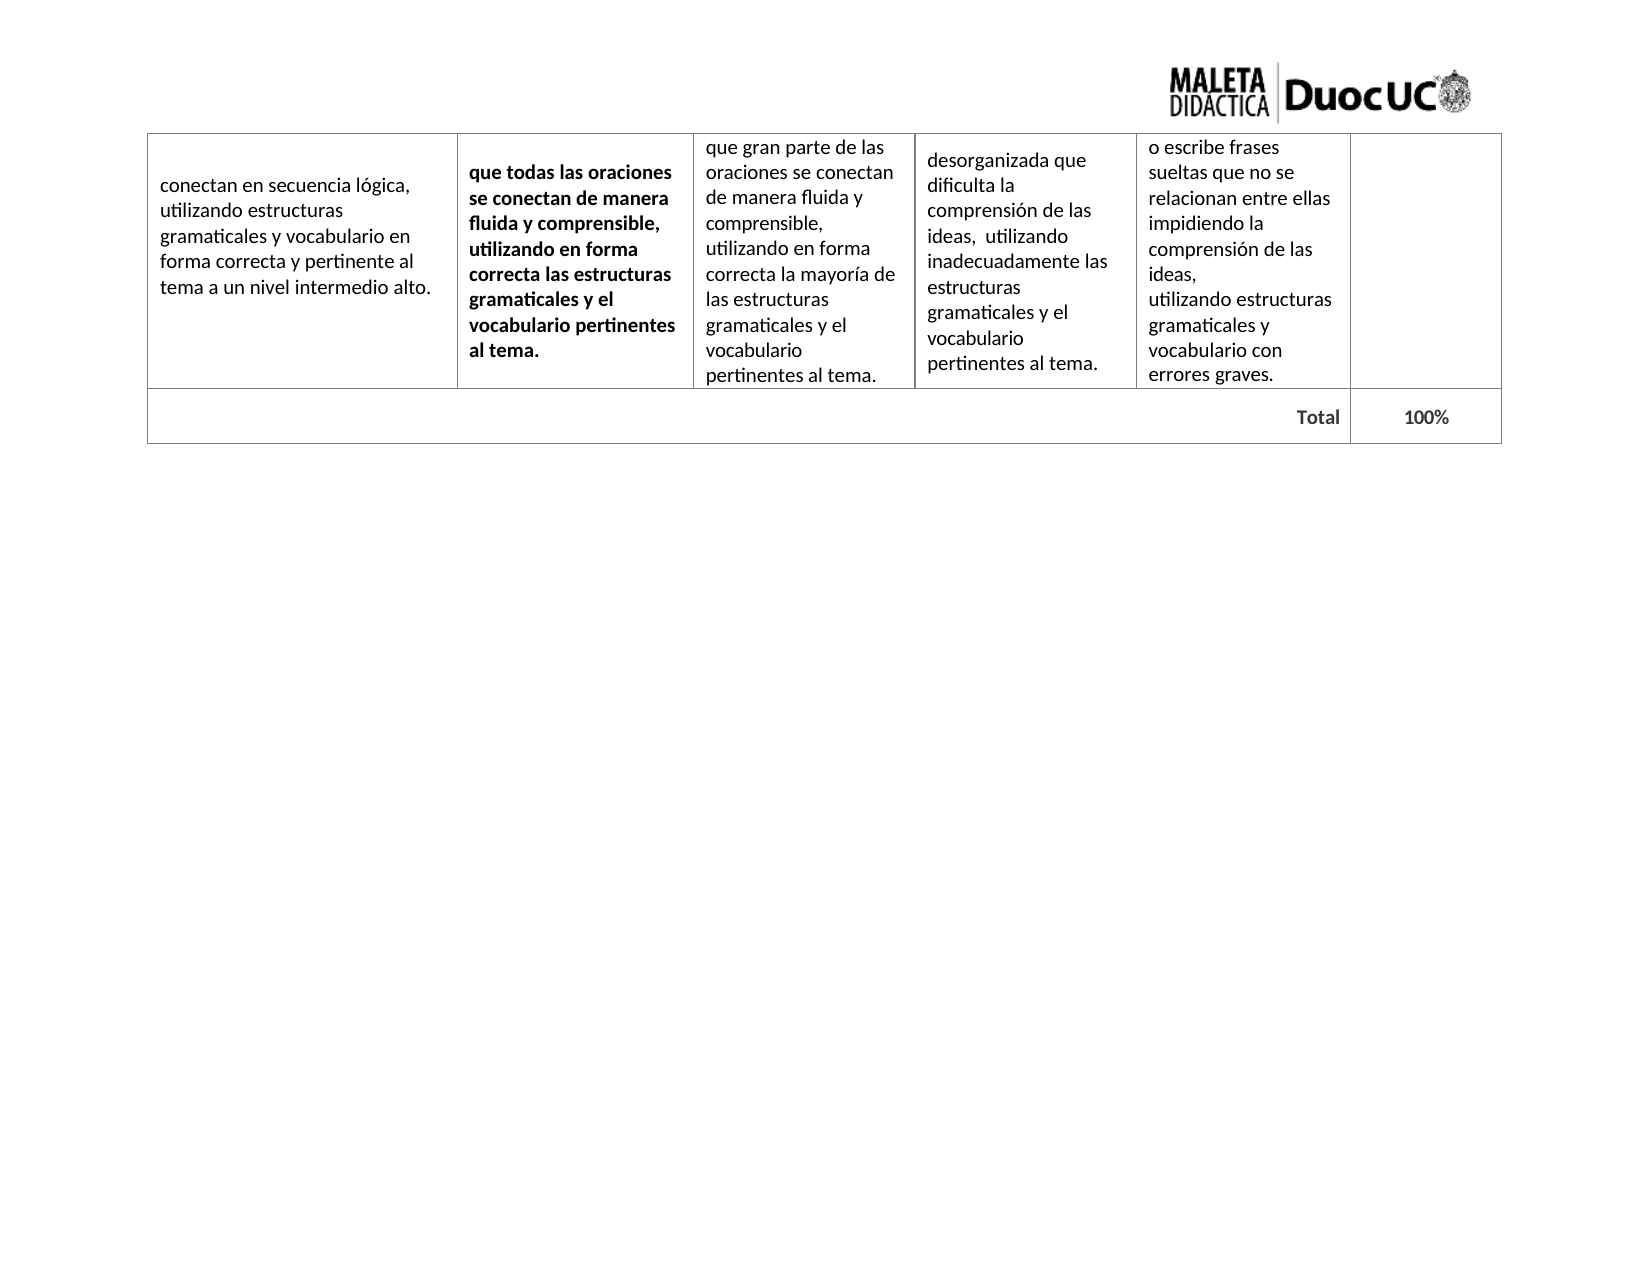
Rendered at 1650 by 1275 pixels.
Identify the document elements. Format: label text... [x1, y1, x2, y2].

table_header que gran parte de las oraciones se conectan de manera fluida y comprensible, utilizando en forma correcta la mayoría de las estructuras gramaticales y el vocabulario pertinentes al tema. [694, 134, 914, 388]
table_cell 100% [1351, 389, 1501, 443]
table_header o escribe frases sueltas que no se relacionan entre ellas impidiendo la comprensión de las ideas, utilizando estructuras gramaticales y vocabulario con errores graves. [1137, 134, 1350, 388]
picture [1137, 39, 1504, 145]
table_header que todas las oraciones se conectan de manera fluida y comprensible, utilizando en forma correcta las estructuras gramaticales y el vocabulario pertinentes al tema. [458, 134, 693, 388]
table_header [1351, 134, 1501, 388]
table_cell Total [148, 389, 1350, 443]
table_header desorganizada que dificulta la comprensión de las ideas, utilizando inadecuadamente las estructuras gramaticales y el vocabulario pertinentes al tema. [916, 134, 1136, 388]
table_header conectan en secuencia lógica, utilizando estructuras gramaticales y vocabulario en forma correcta y pertinente al tema a un nivel intermedio alto. [148, 134, 457, 388]
